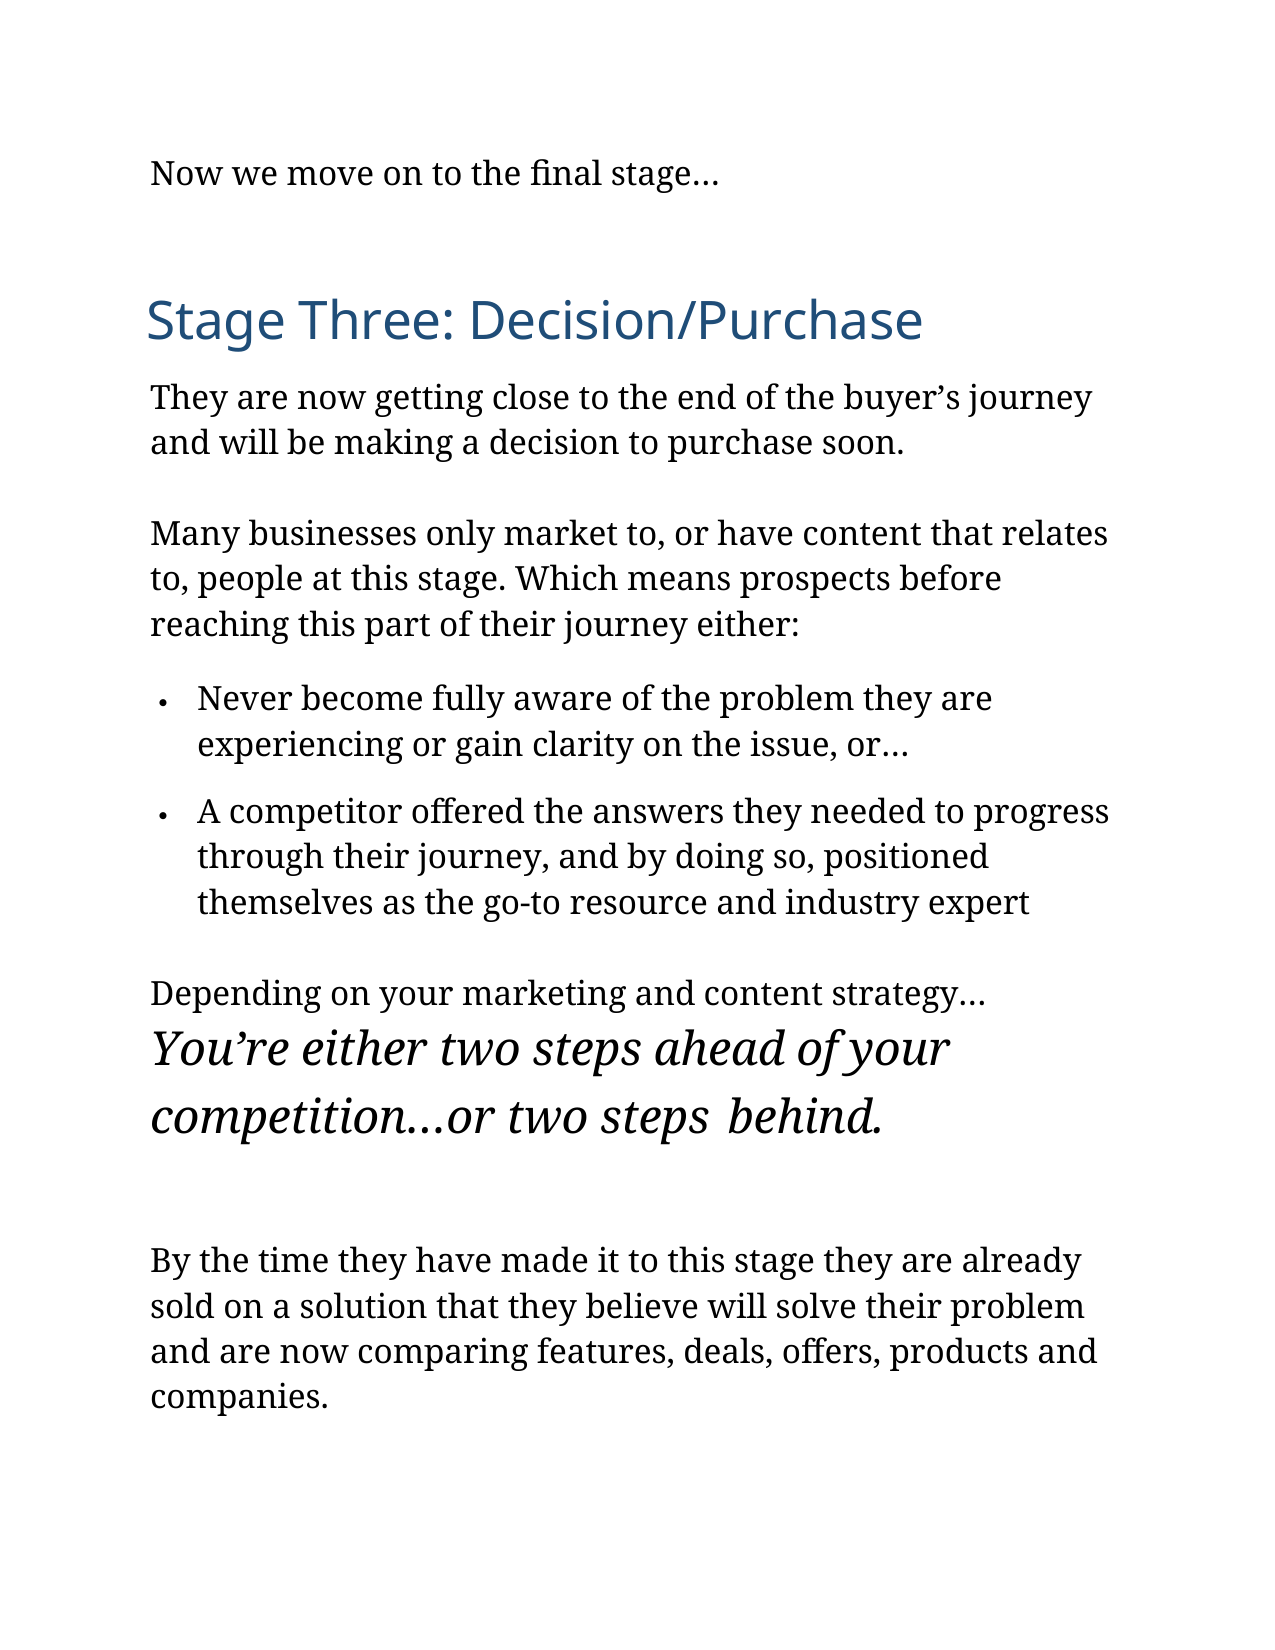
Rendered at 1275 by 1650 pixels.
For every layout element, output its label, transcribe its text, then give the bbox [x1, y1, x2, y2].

subtitle Stage Three: Decision/Purchase [147, 283, 1125, 355]
text You’re either two steps ahead of your competition…or two steps behind. [150, 1015, 1125, 1148]
text They are now getting close to the end of the buyer’s journey and will be making a decision to purchase soon. [150, 373, 1125, 464]
text Many businesses only market to, or have content that relates to, people at this stage. Which means prospects before reaching this part of their journey either: [150, 510, 1125, 646]
text By the time they have made it to this stage they are already sold on a solution that they believe will solve their problem and are now comparing features, deals, offers, products and companies. [150, 1237, 1125, 1419]
text Depending on your marketing and content strategy… [150, 969, 1125, 1015]
list A competitor offered the answers they needed to progress through their journey, and by doing so, positioned themselves as the go-to resource and industry expert [159, 788, 1125, 924]
text Now we move on to the final stage… [150, 150, 1125, 195]
list Never become fully aware of the problem they are experiencing or gain clarity on the issue, or… [159, 675, 1125, 766]
